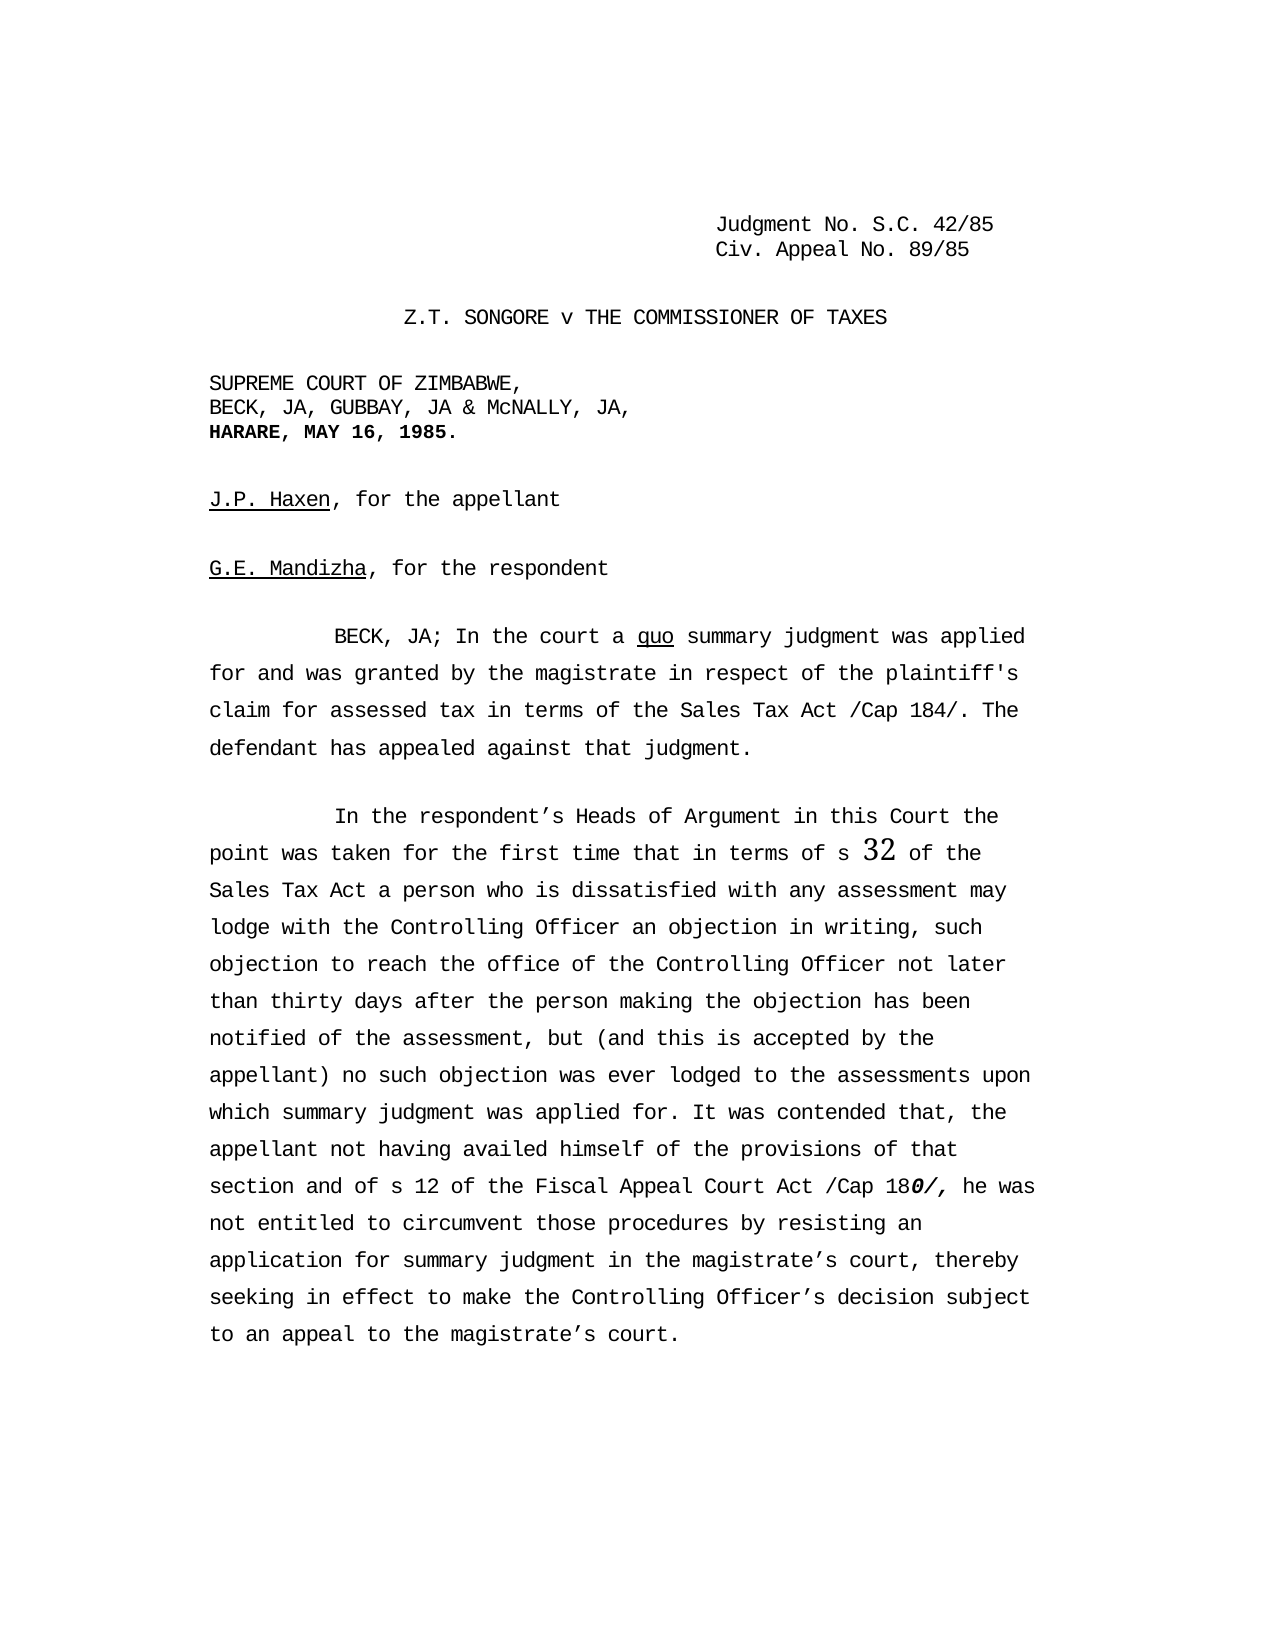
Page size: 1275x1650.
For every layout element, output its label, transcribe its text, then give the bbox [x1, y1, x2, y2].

text J.P. Haxen, for the appellant [209, 477, 664, 514]
text BECK, JA, GUBBAY, JA & McNALLY, JA, [209, 395, 1075, 419]
text G.E. Mandizha, for the respondent [209, 545, 664, 582]
text BECK, JA; In the court a quo summary judgment was applied for and was granted by the magistrate in respect of the plaintiff's claim for assessed tax in terms of the Sales Tax Act /Cap 184/. The defendant has appealed against that judgment. [209, 613, 1048, 762]
text Judgment No. S.C. 42/85 Civ. Appeal No. 89/85 [715, 212, 1023, 261]
text HARARE, MAY 16, 1985. [209, 419, 1075, 444]
text SUPREME COURT OF ZIMBABWE, [209, 371, 1075, 395]
text Z.T. SONGORE v THE COMMISSIONER OF TAXES [217, 307, 1075, 329]
text In the respondent’s Heads of Argument in this Court the point was taken for the first time that in terms of s 32 of the Sales Tax Act a person who is dissatisfied with any assessment may lodge with the Controlling Officer an objection in writing, such objection to reach the office of the Controlling Officer not later than thirty days after the person making the objection has been notified of the assessment, but (and this is accepted by the appellant) no such objection was ever lodged to the assessments upon which summary judgment was applied for. It was contended that, the appellant not having availed himself of the provisions of that section and of s 12 of the Fiscal Appeal Court Act /Cap 180/, he was not entitled to circumvent those procedures by resisting an application for summary judgment in the magistrate’s court, thereby seeking in effect to make the Controlling Officer’s decision subject to an appeal to the magistrate’s court. [209, 794, 1048, 1349]
